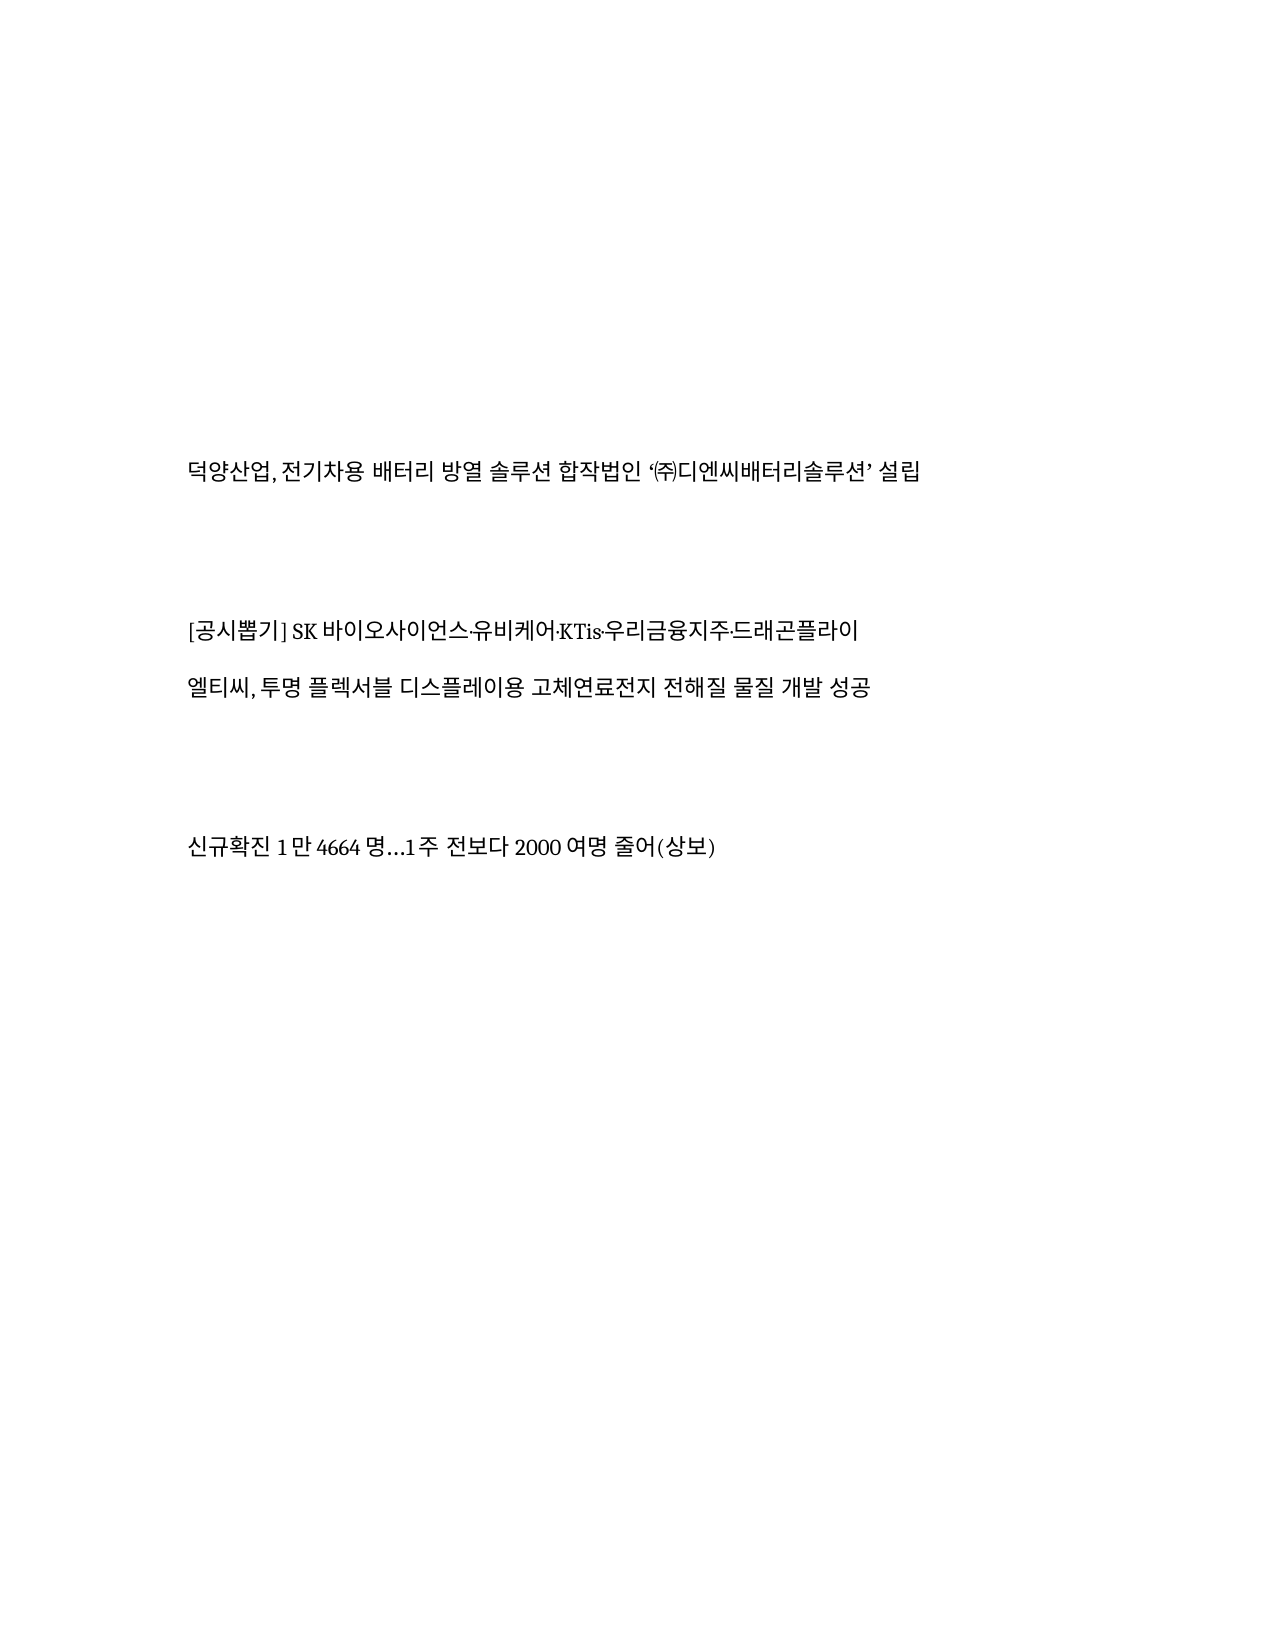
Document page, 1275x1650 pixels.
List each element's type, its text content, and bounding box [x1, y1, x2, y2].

text 엘티씨, 투명 플렉서블 디스플레이용 고체연료전지 전해질 물질 개발 성공 [187, 672, 1087, 703]
text [공시뽑기] SK바이오사이언스·유비케어·KTis·우리금융지주·드래곤플라이 [187, 615, 1087, 646]
text 신규확진 1만4664명…1주 전보다 2000여명 줄어(상보) [187, 831, 1087, 862]
text 덕양산업, 전기차용 배터리 방열 솔루션 합작법인 ‘㈜디엔씨배터리솔루션’ 설립 [187, 456, 1087, 487]
